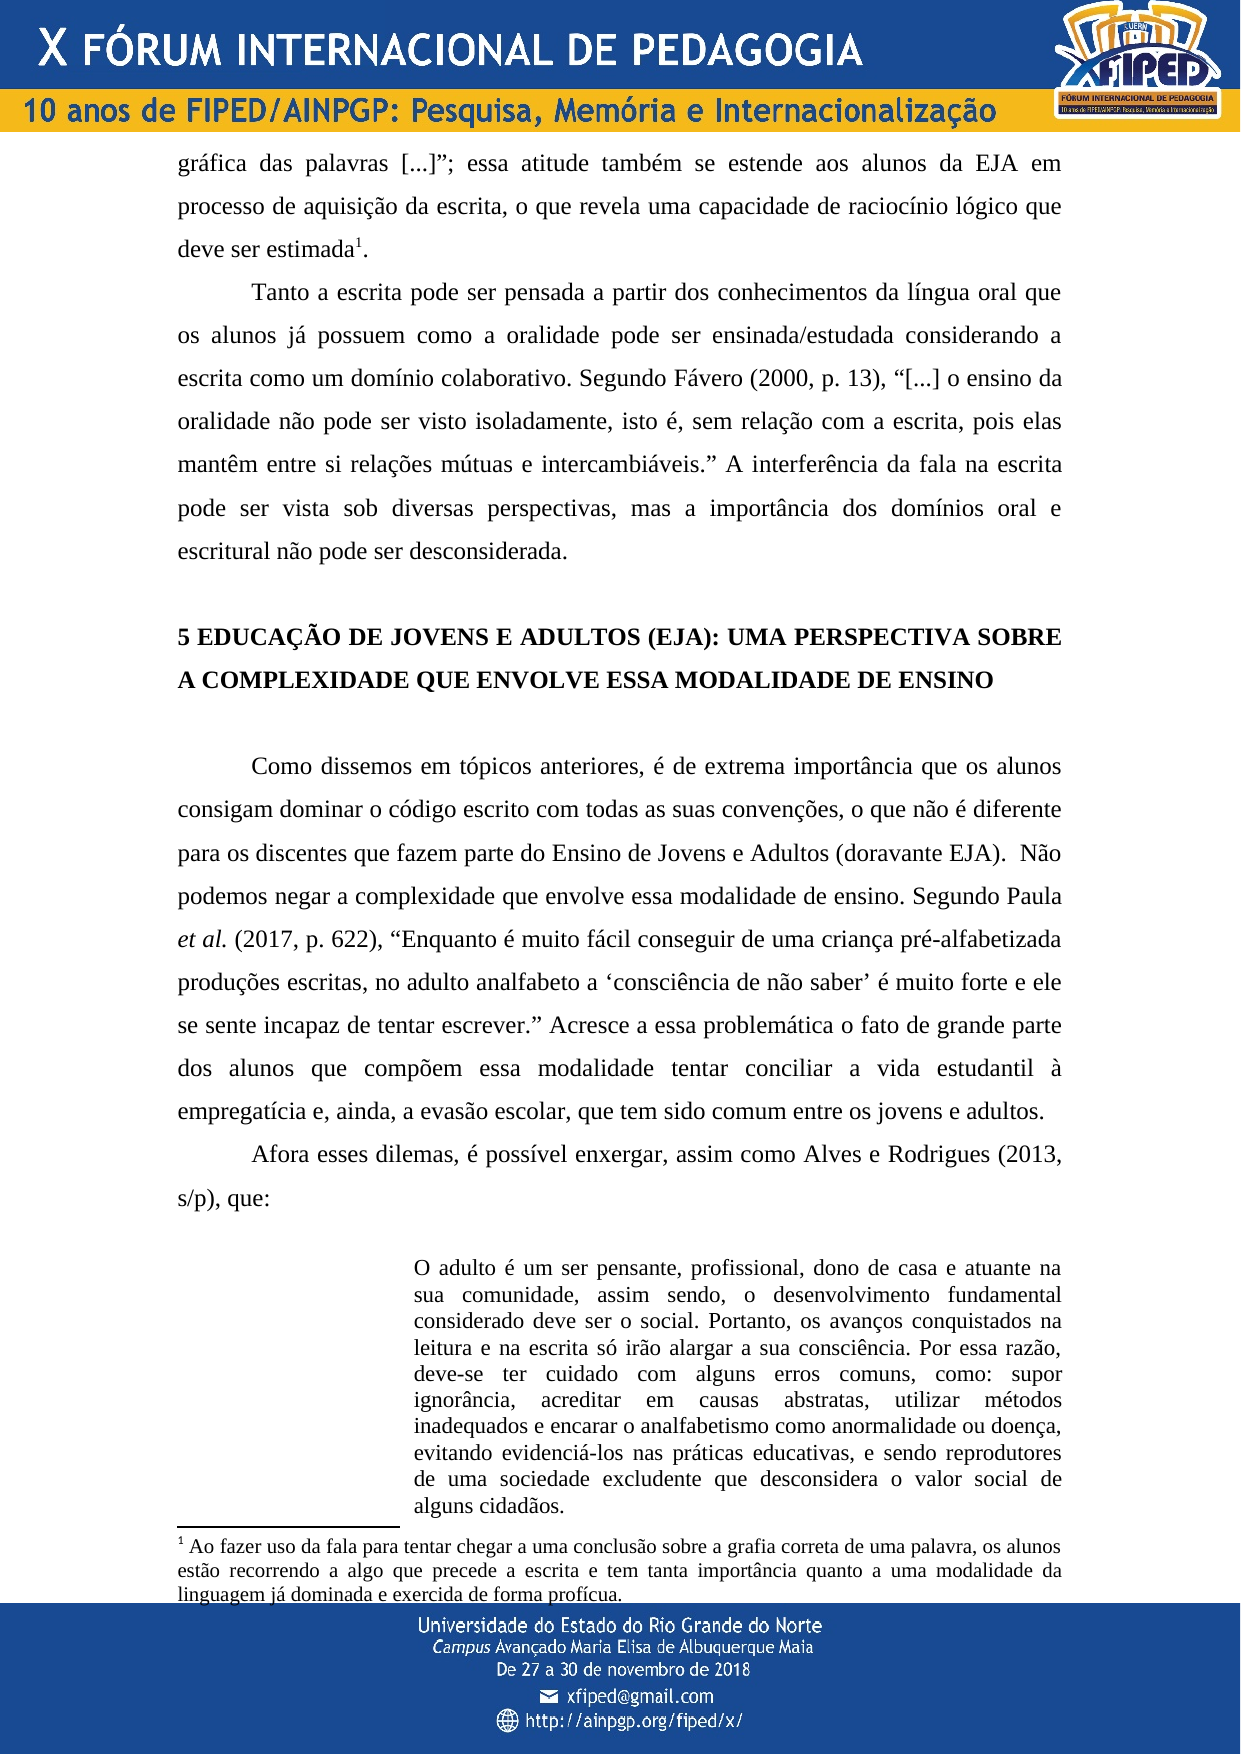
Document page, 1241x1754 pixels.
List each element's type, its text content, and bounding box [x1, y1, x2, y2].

text Como dissemos em tópicos anteriores, é de extrema importância que os alunos consigam dominar o código escrito com todas as suas convenções, o que não é diferente para os discentes que fazem parte do Ensino de Jovens e Adultos (doravante EJA). Não podemos negar a complexidade que envolve essa modalidade de ensino. Segundo Paula et al. (2017, p. 622), “Enquanto é muito fácil conseguir de uma criança pré-alfabetizada produções escritas, no adulto analfabeto a ‘consciência de não saber’ é muito forte e ele se sente incapaz de tentar escrever.” Acresce a essa problemática o fato de grande parte dos alunos que compõem essa modalidade tentar conciliar a vida estudantil à empregatícia e, ainda, a evasão escolar, que tem sido comum entre os jovens e adultos. [177, 751, 1063, 1125]
text 5 EDUCAÇÃO DE JOVENS E ADULTOS (EJA): UMA PERSPECTIVA SOBRE A COMPLEXIDADE QUE ENVOLVE ESSA MODALIDADE DE ENSINO [177, 622, 1063, 694]
text O adulto é um ser pensante, profissional, dono de casa e atuante na sua comunidade, assim sendo, o desenvolvimento fundamental considerado deve ser o social. Portanto, os avanços conquistados na leitura e na escrita só irão alargar a sua consciência. Por essa razão, deve-se ter cuidado com alguns erros comuns, como: supor ignorância, acreditar em causas abstratas, utilizar métodos inadequados e encarar o analfabetismo como anormalidade ou doença, evitando evidenciá-los nas práticas educativas, e sendo reprodutores de uma sociedade excludente que desconsidera o valor social de alguns cidadãos. [413, 1254, 1063, 1518]
text Afora esses dilemas, é possível enxergar, assim como Alves e Rodrigues (2013, s/p), que: [177, 1139, 1063, 1211]
text Tanto a escrita pode ser pensada a partir dos conhecimentos da língua oral que os alunos já possuem como a oralidade pode ser ensinada/estudada considerando a escrita como um domínio colaborativo. Segundo Fávero (2000, p. 13), “[...] o ensino da oralidade não pode ser visto isoladamente, isto é, sem relação com a escrita, pois elas mantêm entre si relações mútuas e intercambiáveis.” A interferência da fala na escrita pode ser vista sob diversas perspectivas, mas a importância dos domínios oral e escritural não pode ser desconsiderada. [177, 277, 1063, 564]
picture [0, 0, 1241, 132]
picture [0, 1603, 1241, 1754]
